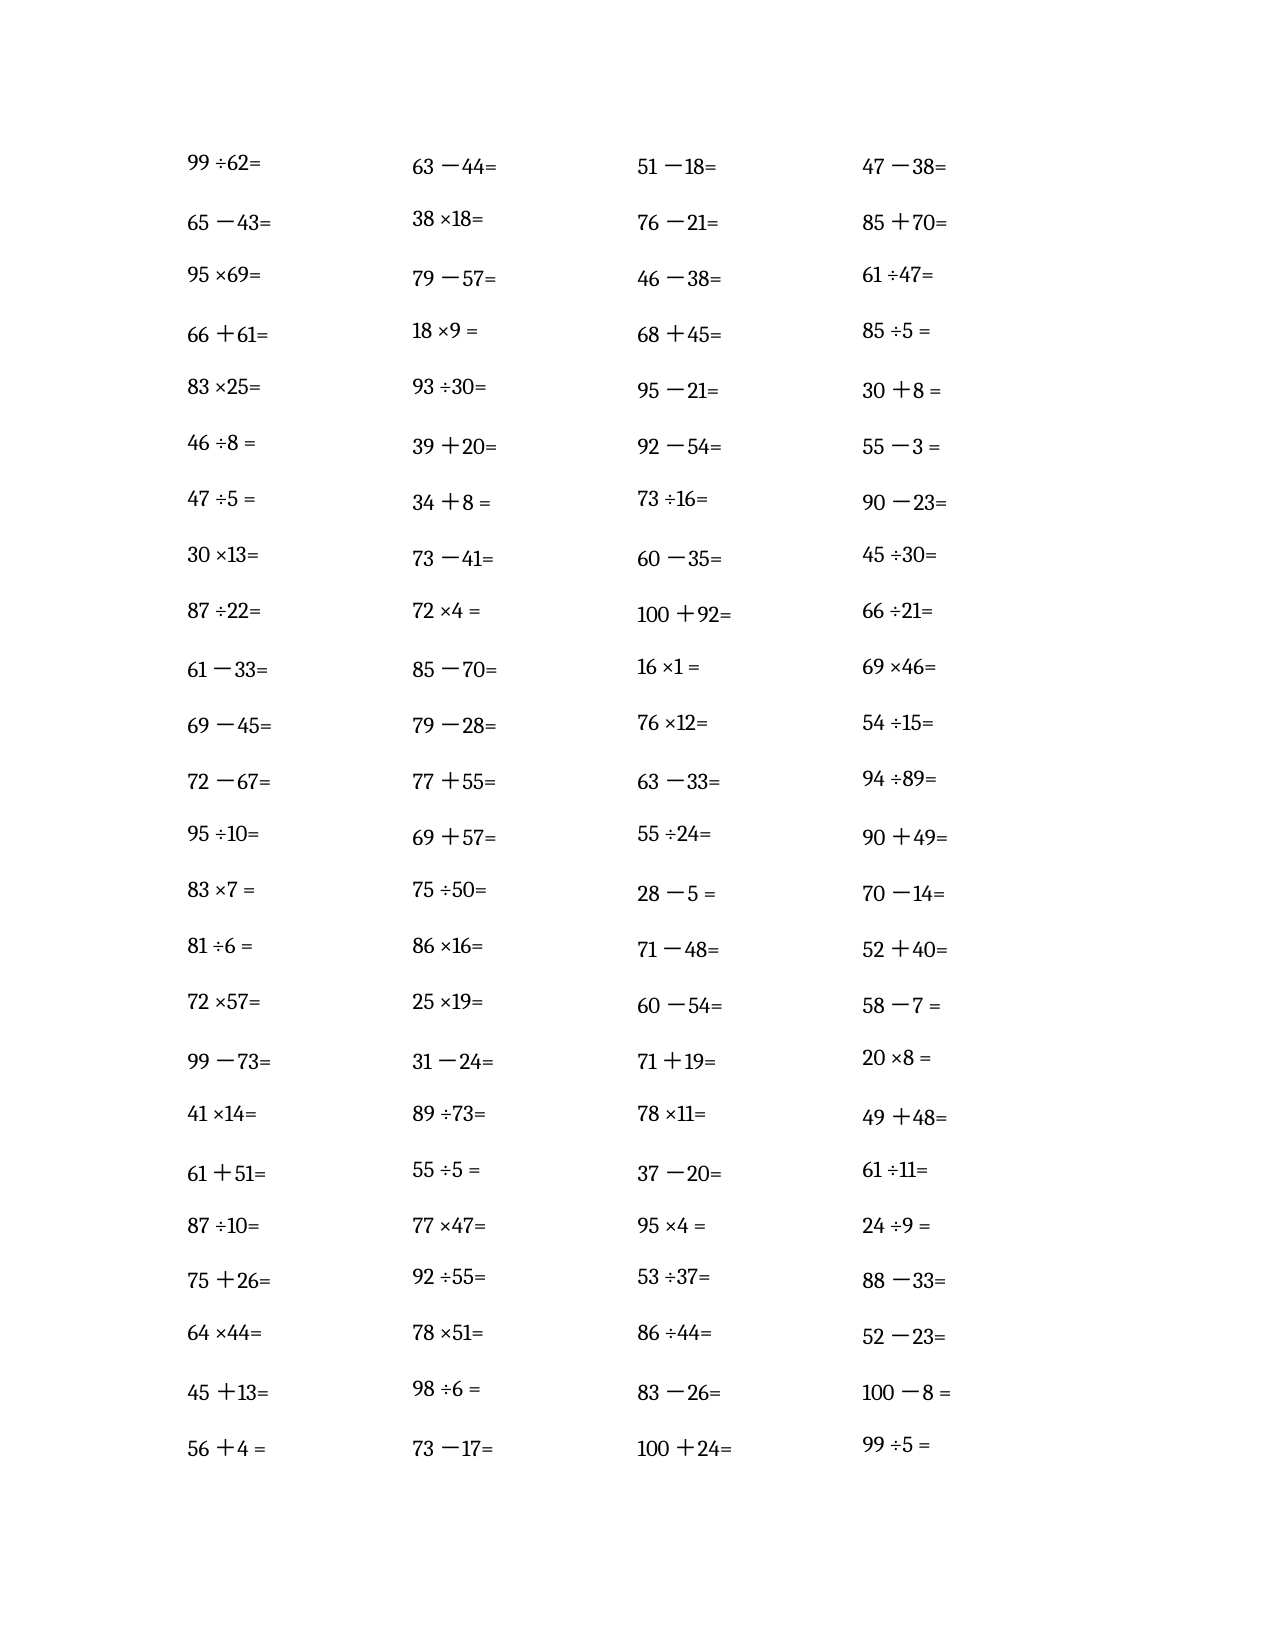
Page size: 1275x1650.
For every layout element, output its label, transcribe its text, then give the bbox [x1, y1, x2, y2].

table_cell 98 ÷6 = [401, 1376, 626, 1432]
table_cell 95 ×69= [176, 262, 401, 318]
table_cell 61 ＋51= [176, 1157, 401, 1213]
table_cell 71 ＋19= [626, 1045, 851, 1101]
table_cell 31 －24= [401, 1045, 626, 1101]
table_cell 66 ＋61= [176, 318, 401, 374]
table_cell 78 ×51= [401, 1320, 626, 1376]
table_cell 87 ÷22= [176, 598, 401, 653]
table_cell 75 ÷50= [401, 877, 626, 933]
table_cell 65 －43= [176, 206, 401, 262]
table_cell 55 －3 = [851, 430, 1076, 486]
table_cell 90 －23= [851, 486, 1076, 542]
table_cell 64 ×44= [176, 1320, 401, 1376]
table_cell 79 －28= [401, 709, 626, 765]
table_cell 63 －44= [401, 150, 626, 206]
table_cell 73 －41= [401, 542, 626, 597]
table_cell 58 －7 = [851, 989, 1076, 1045]
table_cell 85 ＋70= [851, 206, 1076, 262]
table_cell 60 －35= [626, 542, 851, 597]
table_cell 87 ÷10= [176, 1213, 401, 1264]
table_cell 99 －73= [176, 1045, 401, 1101]
table_cell 41 ×14= [176, 1101, 401, 1157]
table_cell 68 ＋45= [626, 318, 851, 374]
table_cell 73 ÷16= [626, 486, 851, 542]
table_cell 100 ＋92= [626, 598, 851, 653]
table_cell 47 ÷5 = [176, 486, 401, 542]
table_cell 71 －48= [626, 933, 851, 989]
table_cell 30 ＋8 = [851, 374, 1076, 430]
table_cell 76 ×12= [626, 709, 851, 765]
table_cell 39 ＋20= [401, 430, 626, 486]
table_cell 94 ÷89= [851, 765, 1076, 821]
table_cell 92 －54= [626, 430, 851, 486]
table_cell 69 ＋57= [401, 821, 626, 877]
table_cell 76 －21= [626, 206, 851, 262]
table_cell 81 ÷6 = [176, 933, 401, 989]
table_cell 66 ÷21= [851, 598, 1076, 653]
table_cell 24 ÷9 = [851, 1213, 1076, 1264]
table_cell 75 ＋26= [176, 1264, 401, 1320]
table_cell 54 ÷15= [851, 709, 1076, 765]
table_cell 78 ×11= [626, 1101, 851, 1157]
table_cell 47 －38= [851, 150, 1076, 206]
table_cell 52 ＋40= [851, 933, 1076, 989]
table_cell 18 ×9 = [401, 318, 626, 374]
table_cell 55 ÷5 = [401, 1157, 626, 1213]
table_cell 100 －8 = [851, 1376, 1076, 1432]
table_cell 25 ×19= [401, 989, 626, 1045]
table_cell 83 ×7 = [176, 877, 401, 933]
table_cell 77 ×47= [401, 1213, 626, 1264]
table_cell 95 ÷10= [176, 821, 401, 877]
table_cell 83 ×25= [176, 374, 401, 430]
table_cell 63 －33= [626, 765, 851, 821]
table_cell 69 －45= [176, 709, 401, 765]
table_cell 72 －67= [176, 765, 401, 821]
table_cell 90 ＋49= [851, 821, 1076, 877]
table_cell 28 －5 = [626, 877, 851, 933]
table_cell 45 ＋13= [176, 1376, 401, 1432]
table_cell 61 ÷11= [851, 1157, 1076, 1213]
table_cell 100 ＋24= [626, 1432, 851, 1488]
table_cell 95 ×4 = [626, 1213, 851, 1264]
table_cell 79 －57= [401, 262, 626, 318]
table_cell 20 ×8 = [851, 1045, 1076, 1101]
table_cell 77 ＋55= [401, 765, 626, 821]
table_cell 92 ÷55= [401, 1264, 626, 1320]
table_cell 86 ÷44= [626, 1320, 851, 1376]
table_cell 61 ÷47= [851, 262, 1076, 318]
table_cell 73 －17= [401, 1432, 626, 1488]
table_cell 45 ÷30= [851, 542, 1076, 597]
table_cell 49 ＋48= [851, 1101, 1076, 1157]
table_cell 88 －33= [851, 1264, 1076, 1320]
table_cell 72 ×57= [176, 989, 401, 1045]
table_cell 85 ÷5 = [851, 318, 1076, 374]
table_cell 38 ×18= [401, 206, 626, 262]
table_cell 55 ÷24= [626, 821, 851, 877]
table_cell 93 ÷30= [401, 374, 626, 430]
table_cell 99 ÷5 = [851, 1432, 1076, 1488]
table_cell 95 －21= [626, 374, 851, 430]
table_cell 56 ＋4 = [176, 1432, 401, 1488]
table_cell 60 －54= [626, 989, 851, 1045]
table_cell 30 ×13= [176, 542, 401, 597]
table_cell 70 －14= [851, 877, 1076, 933]
table_cell 37 －20= [626, 1157, 851, 1213]
table_cell 99 ÷62= [176, 150, 401, 206]
table_cell 46 ÷8 = [176, 430, 401, 486]
table_cell 83 －26= [626, 1376, 851, 1432]
table_cell 89 ÷73= [401, 1101, 626, 1157]
table_cell 61 －33= [176, 654, 401, 709]
table_cell 53 ÷37= [626, 1264, 851, 1320]
table_cell 69 ×46= [851, 654, 1076, 709]
table_cell 34 ＋8 = [401, 486, 626, 542]
table_cell 51 －18= [626, 150, 851, 206]
table_cell 85 －70= [401, 654, 626, 709]
table_cell 52 －23= [851, 1320, 1076, 1376]
table_cell 46 －38= [626, 262, 851, 318]
table_cell 86 ×16= [401, 933, 626, 989]
table_cell 72 ×4 = [401, 598, 626, 653]
table_cell 16 ×1 = [626, 654, 851, 709]
